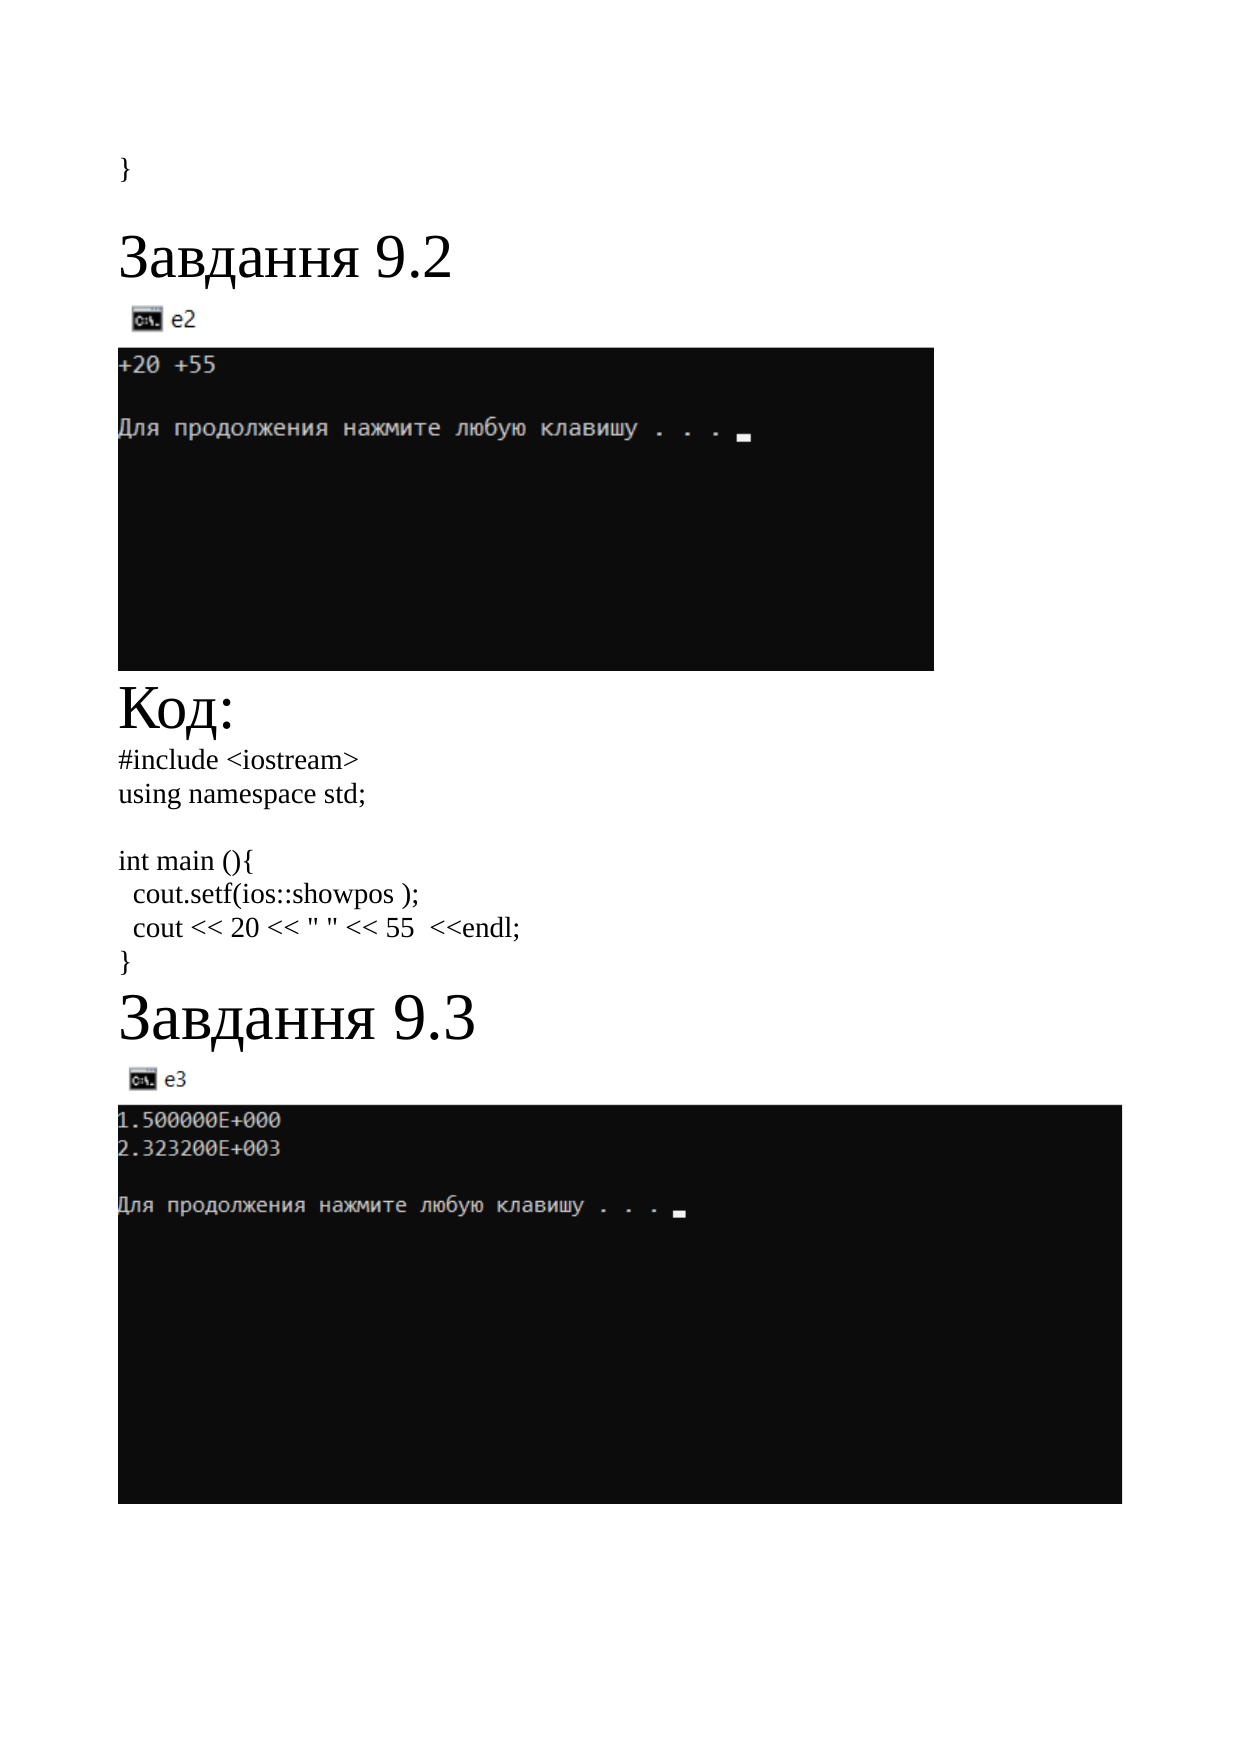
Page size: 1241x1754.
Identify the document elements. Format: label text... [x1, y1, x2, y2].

picture [118, 1053, 1123, 1504]
text #include <iostream> [118, 742, 1122, 776]
picture [118, 290, 934, 671]
text cout << 20 << " " << 55 <<endl; [118, 910, 1122, 944]
text using namespace std; [118, 776, 1122, 809]
text Завдання 9.3 [118, 977, 1122, 1053]
text Завдання 9.2 [118, 219, 1122, 291]
text int main (){ [118, 843, 1122, 877]
text Код: [118, 670, 1122, 742]
text } [118, 152, 1122, 185]
text cout.setf(ios::showpos ); [118, 877, 1122, 910]
text } [118, 944, 1122, 977]
